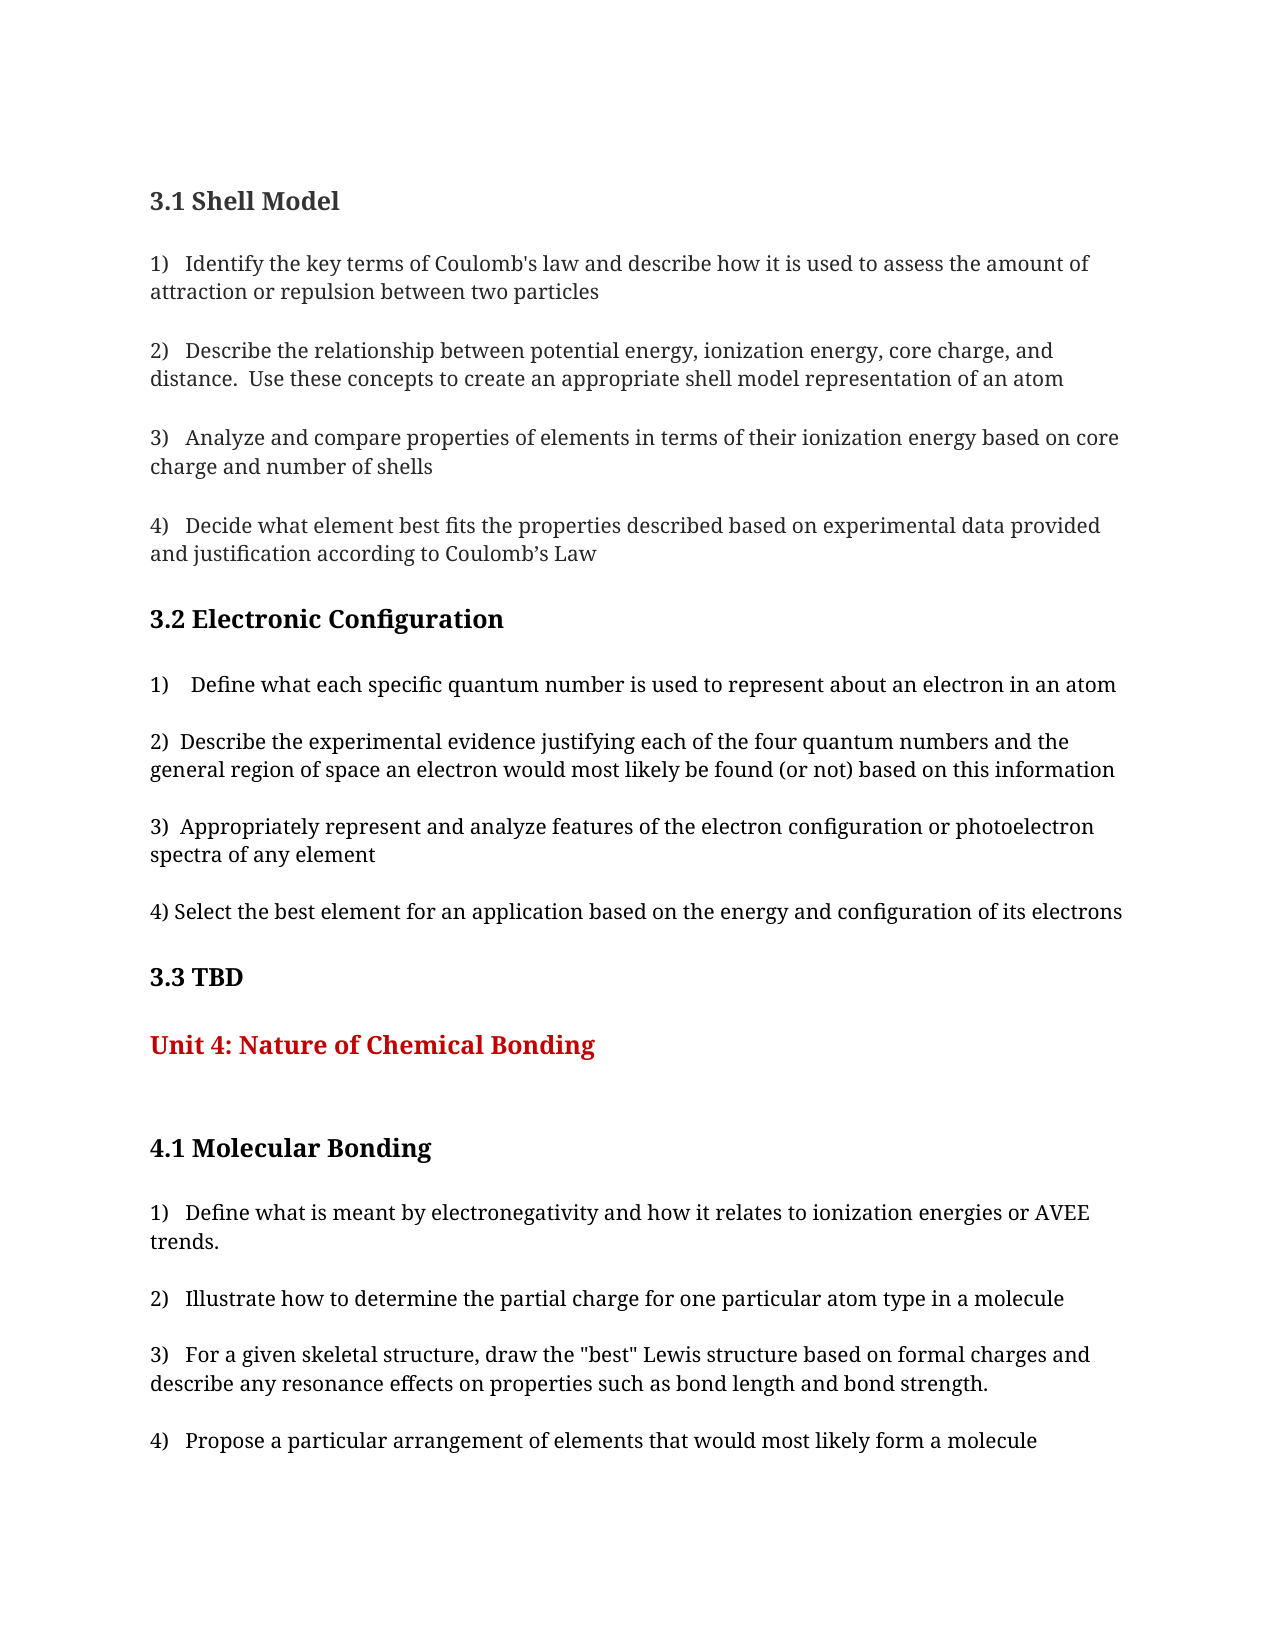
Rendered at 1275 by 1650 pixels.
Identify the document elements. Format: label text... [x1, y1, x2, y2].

text 3) For a given skeletal structure, draw the "best" Lewis structure based on formal charges and describe any resonance effects on properties such as bond length and bond strength. [150, 1341, 1125, 1397]
text 1) Define what is meant by electronegativity and how it relates to ionization energies or AVEE trends. [150, 1198, 1125, 1255]
text 2) Illustrate how to determine the partial charge for one particular atom type in a molecule [150, 1284, 1125, 1312]
text 4) Select the best element for an application based on the energy and configuration of its electrons [150, 897, 1125, 926]
text 1) Identify the key terms of Coulomb's law and describe how it is used to assess the amount of attraction or repulsion between two particles [150, 249, 1125, 336]
text Unit 4: Nature of Chemical Bonding [150, 1028, 1125, 1062]
text 4) Propose a particular arrangement of elements that would most likely form a molecule [150, 1426, 1125, 1454]
text 1) Define what each specific quantum number is used to represent about an electron in an atom [150, 670, 1125, 698]
text 3.1 Shell Model [150, 184, 1125, 249]
text 2) Describe the experimental evidence justifying each of the four quantum numbers and the general region of space an electron would most likely be found (or not) based on this information [150, 727, 1125, 784]
text 3.3 TBD [150, 960, 1125, 994]
text 3) Analyze and compare properties of elements in terms of their ionization energy based on core charge and number of shells [150, 423, 1125, 511]
text 4) Decide what element best fits the properties described based on experimental data provided and justification according to Coulomb’s Law [150, 511, 1125, 568]
text 3.2 Electronic Configuration [150, 602, 1125, 636]
text 3) Appropriately represent and analyze features of the electron configuration or photoelectron spectra of any element [150, 812, 1125, 869]
text 4.1 Molecular Bonding [150, 1130, 1125, 1164]
text 2) Describe the relationship between potential energy, ionization energy, core charge, and distance. Use these concepts to create an appropriate shell model representation of an atom [150, 336, 1125, 423]
